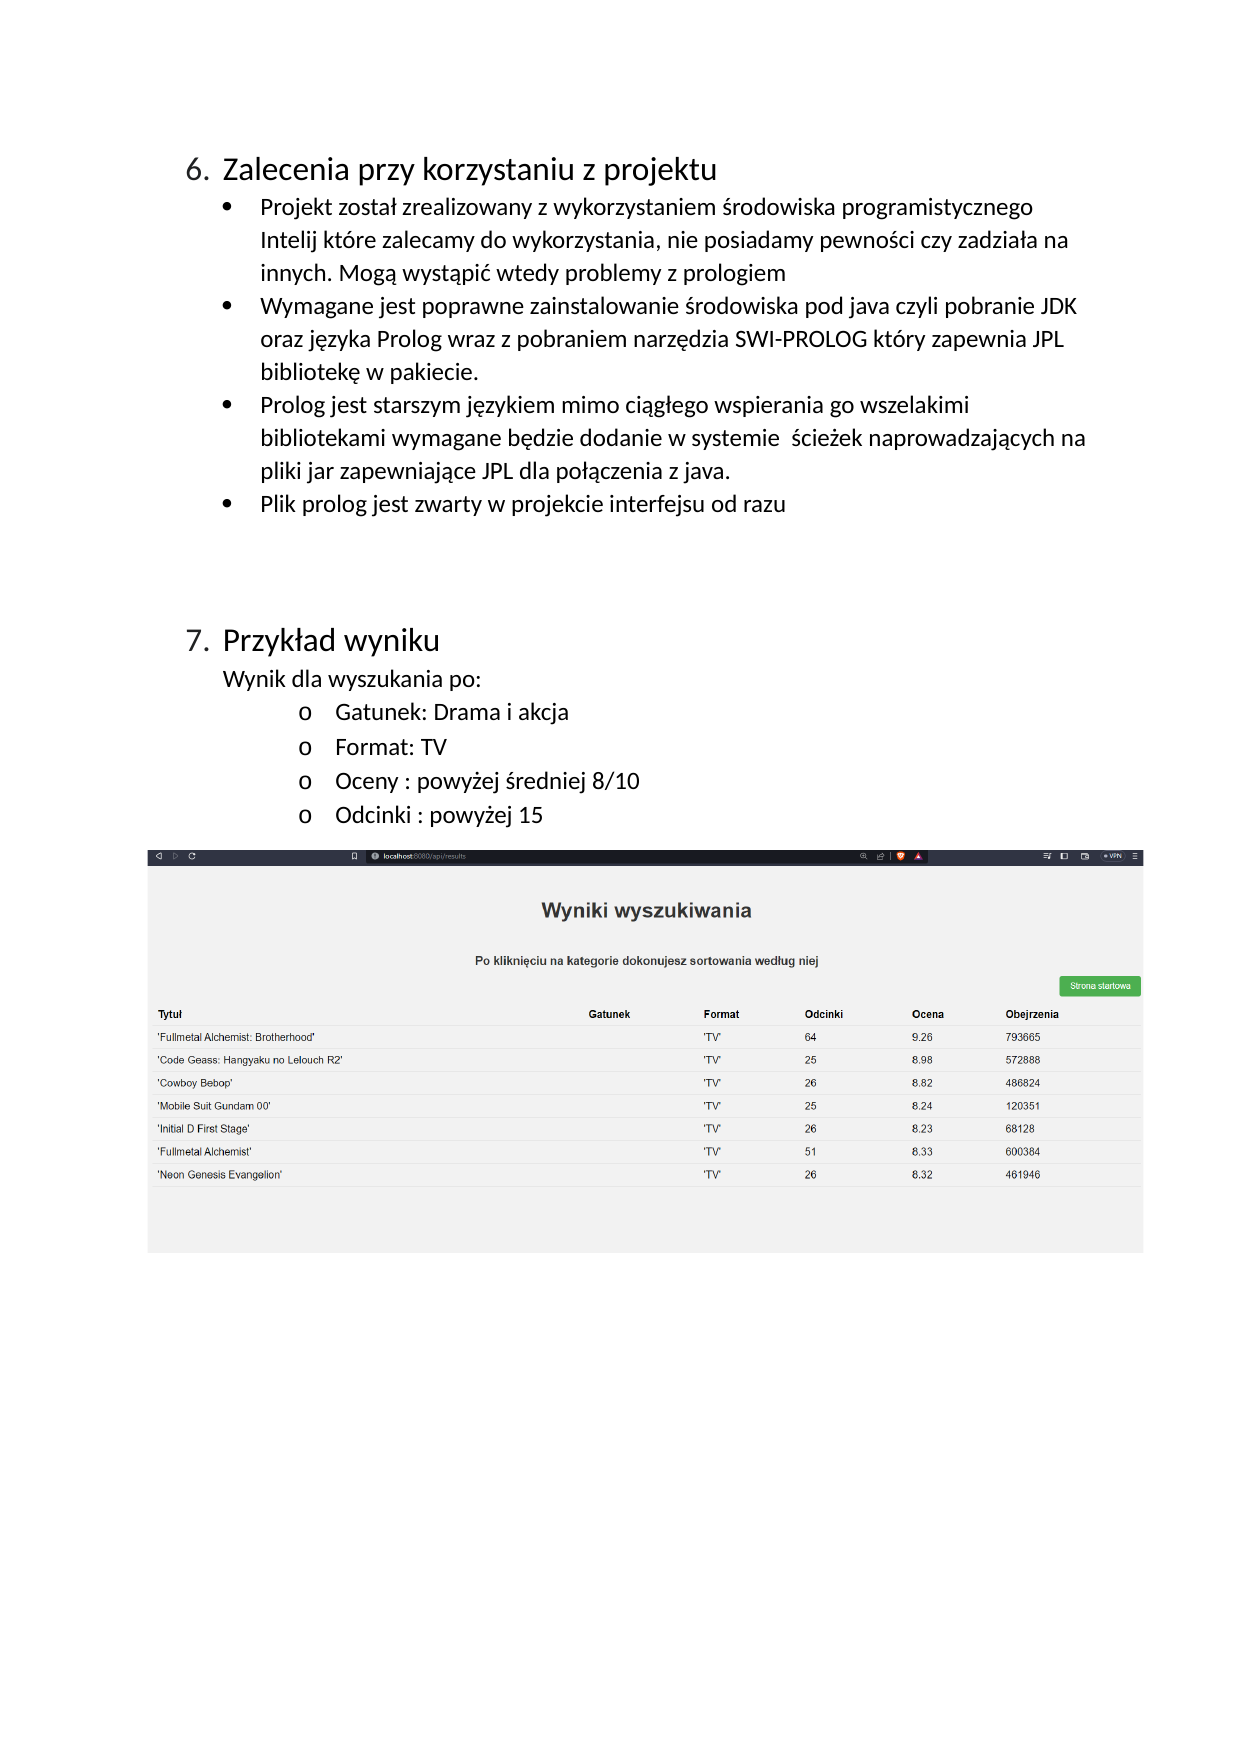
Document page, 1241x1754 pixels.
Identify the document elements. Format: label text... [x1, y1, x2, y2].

list Plik prolog jest zwarty w projekcie interfejsu od razu [223, 488, 1093, 518]
list Odcinki : powyżej 15 [298, 799, 1093, 831]
list Format: TV [298, 731, 1093, 762]
list Prolog jest starszym językiem mimo ciągłego wspierania go wszelakimi bibliotekami wymagane będzie dodanie w systemie ścieżek naprowadzających na pliki jar zapewniające JPL dla połączenia z java. [223, 389, 1093, 485]
list Oceny : powyżej średniej 8/10 [298, 765, 1093, 797]
list Przykład wyniku [185, 619, 1093, 660]
picture [147, 850, 1144, 1253]
list Zalecenia przy korzystaniu z projektu [185, 148, 1093, 188]
list Projekt został zrealizowany z wykorzystaniem środowiska programistycznego Intelij które zalecamy do wykorzystania, nie posiadamy pewności czy zadziała na innych. Mogą wystąpić wtedy problemy z prologiem [223, 192, 1093, 288]
list Wymagane jest poprawne zainstalowanie środowiska pod java czyli pobranie JDK oraz języka Prolog wraz z pobraniem narzędzia SWI-PROLOG który zapewnia JPL bibliotekę w pakiecie. [223, 290, 1093, 387]
list Wynik dla wyszukania po: [223, 663, 1093, 694]
list Gatunek: Drama i akcja [298, 696, 1093, 728]
